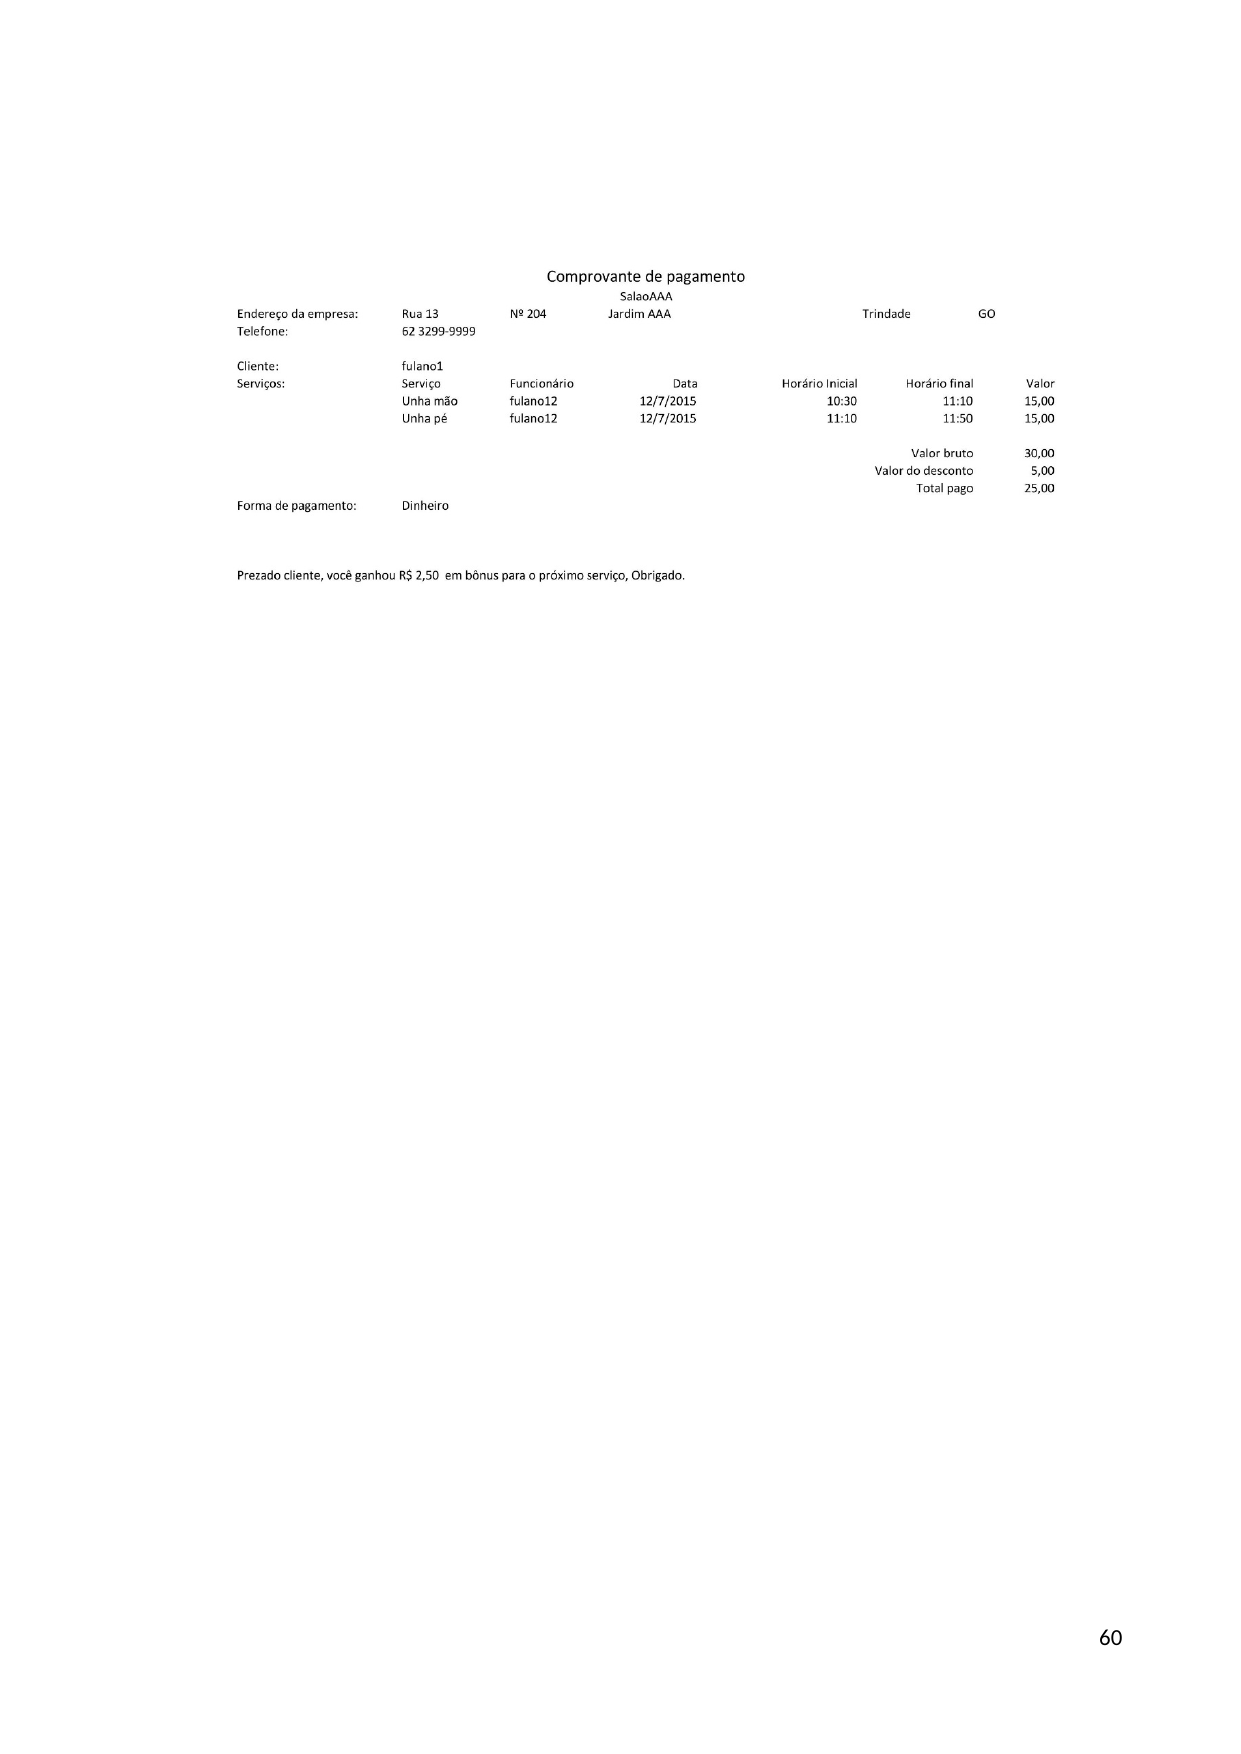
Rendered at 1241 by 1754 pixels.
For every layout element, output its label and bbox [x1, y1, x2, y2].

picture [177, 177, 1123, 1401]
